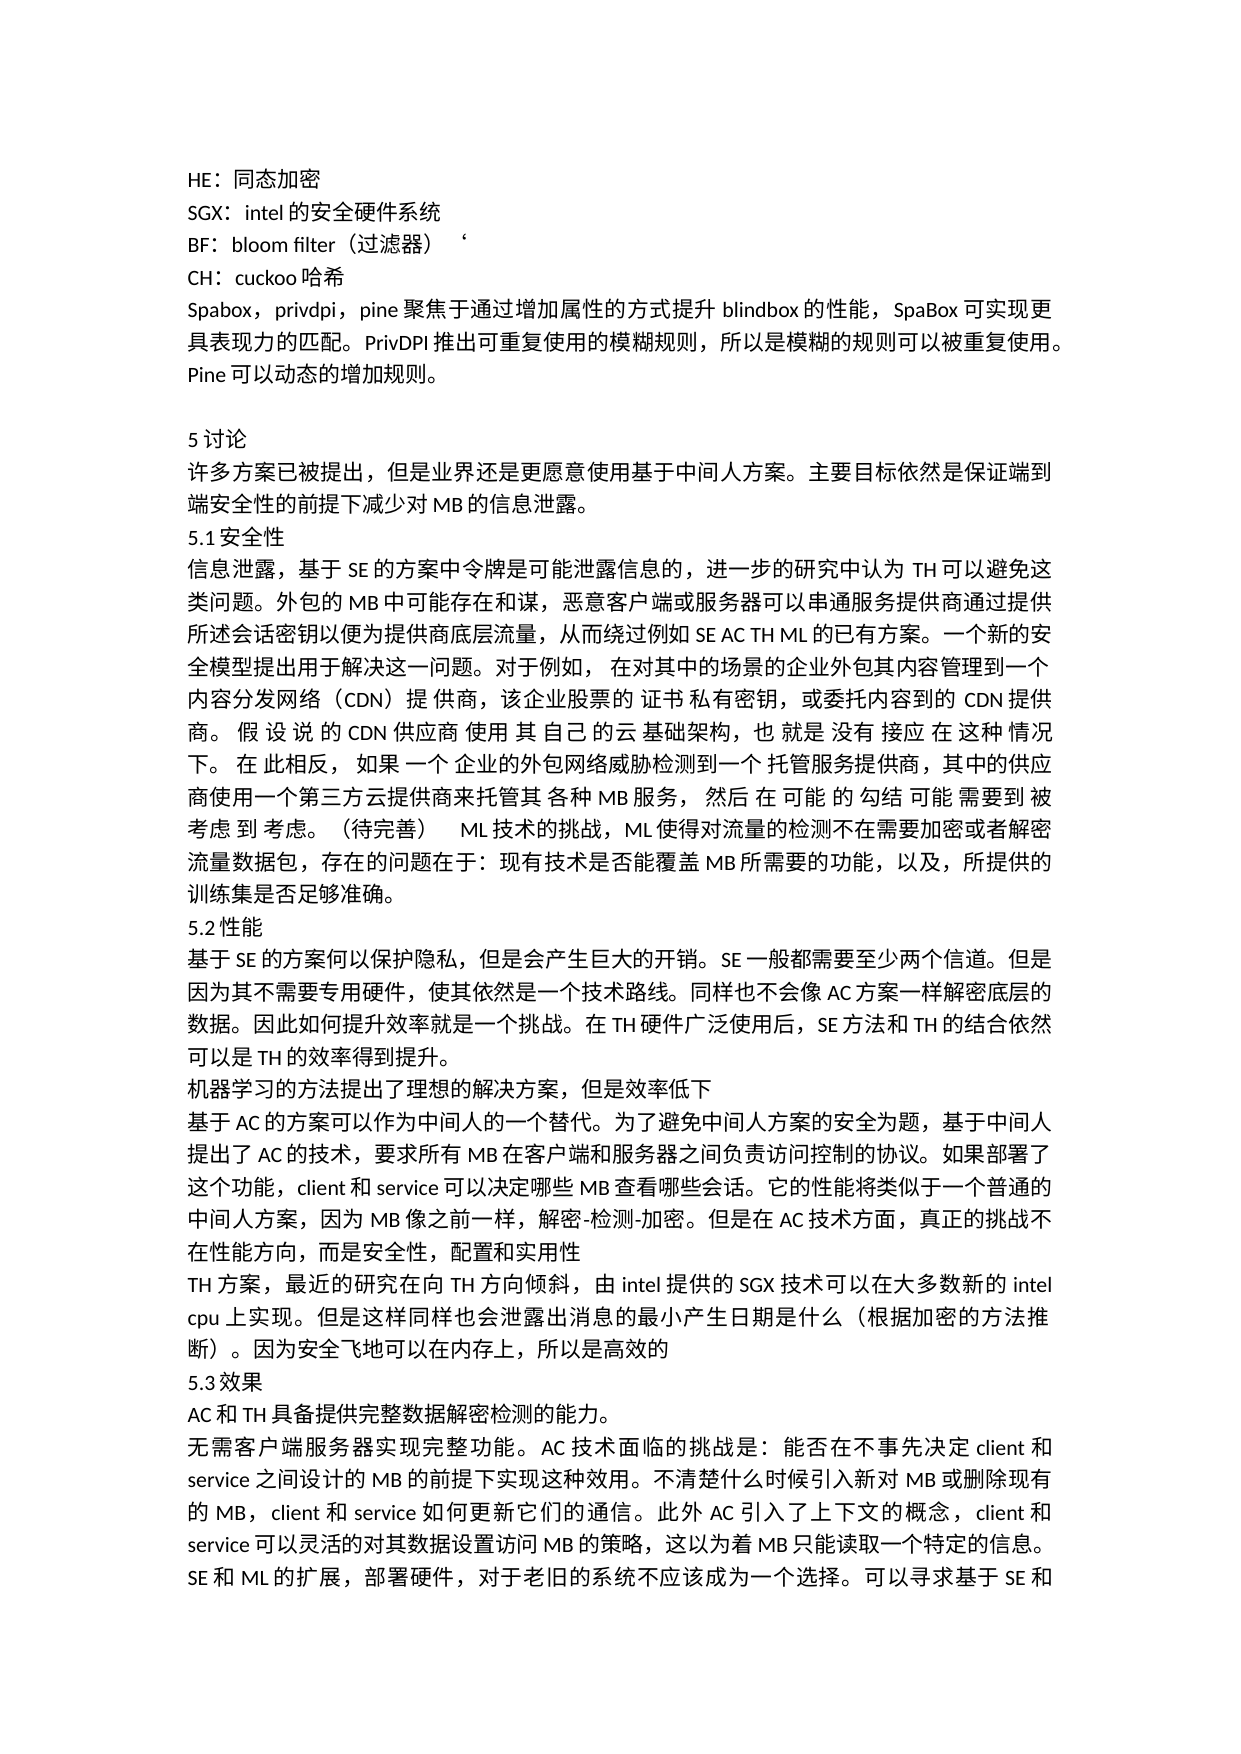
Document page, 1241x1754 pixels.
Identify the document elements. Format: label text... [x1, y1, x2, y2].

text HE：同态加密 [187, 162, 1053, 194]
text 5.3效果 [187, 1364, 1053, 1397]
text TH方案，最近的研究在向TH方向倾斜，由intel提供的SGX技术可以在大多数新的intel cpu上实现。但是这样同样也会泄露出消息的最小产生日期是什么（根据加密的方法推断）。因为安全飞地可以在内存上，所以是高效的 [187, 1267, 1053, 1364]
text AC和TH具备提供完整数据解密检测的能力。 [187, 1397, 1053, 1429]
text 许多方案已被提出，但是业界还是更愿意使用基于中间人方案。主要目标依然是保证端到端安全性的前提下减少对MB的信息泄露。 [187, 454, 1053, 519]
text BF：bloom filter（过滤器）‘ [187, 227, 1053, 259]
text 基于SE的方案何以保护隐私，但是会产生巨大的开销。SE一般都需要至少两个信道。但是因为其不需要专用硬件，使其依然是一个技术路线。同样也不会像AC方案一样解密底层的数据。因此如何提升效率就是一个挑战。在TH硬件广泛使用后，SE方法和TH的结合依然可以是TH的效率得到提升。 [187, 942, 1053, 1072]
text 基于AC的方案可以作为中间人的一个替代。为了避免中间人方案的安全为题，基于中间人提出了AC的技术，要求所有MB在客户端和服务器之间负责访问控制的协议。如果部署了这个功能，client和service可以决定哪些MB查看哪些会话。它的性能将类似于一个普通的中间人方案，因为MB像之前一样，解密-检测-加密。但是在AC技术方面，真正的挑战不在性能方向，而是安全性，配置和实用性 [187, 1104, 1053, 1267]
text CH：cuckoo哈希 [187, 259, 1053, 292]
text 机器学习的方法提出了理想的解决方案，但是效率低下 [187, 1072, 1053, 1104]
text Spabox，privdpi，pine聚焦于通过增加属性的方式提升blindbox的性能，SpaBox可实现更具表现力的匹配。PrivDPI推出可重复使用的模糊规则，所以是模糊的规则可以被重复使用。Pine可以动态的增加规则。 [187, 292, 1053, 389]
text 5.1安全性 [187, 519, 1053, 552]
text 信息泄露，基于SE的方案中令牌是可能泄露信息的，进一步的研究中认为TH可以避免这类问题。外包的MB中可能存在和谋，恶意客户端或服务器可以串通服务提供商通过提供 所述会话密钥以便为提供商底层流量，从而绕过例如SE AC TH ML的已有方案。一个新的安全模型提出用于解决这一问题。对于例如， 在对其中的场景的企业外包其内容管理到一个内容分发网络（CDN）提 供商，该企业股票的 证书 私有密钥，或委托内容到的CDN提供商。 假 设 说 的 CDN 供应商 使用 其 自己 的云 基础架构，也 就是 没有 接应 在 这种 情况下。 在 此相反， 如果 一个 企业的外包网络威胁检测到一个 托管服务提供商，其中的供应商使用一个第三方云提供商来托管其 各种 MB 服务， 然后 在 可能 的 勾结 可能 需要到 被 考虑 到 考虑。（待完善） ML技术的挑战，ML使得对流量的检测不在需要加密或者解密流量数据包，存在的问题在于：现有技术是否能覆盖MB所需要的功能，以及，所提供的训练集是否足够准确。 [187, 552, 1053, 909]
text SGX：intel的安全硬件系统 [187, 194, 1053, 227]
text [187, 1559, 1053, 1592]
text 5讨论 [187, 422, 1053, 454]
text 5.2性能 [187, 909, 1053, 942]
text 无需客户端服务器实现完整功能。AC技术面临的挑战是：能否在不事先决定client和service之间设计的MB的前提下实现这种效用。不清楚什么时候引入新对MB或删除现有的MB，client和service如何更新它们的通信。此外AC引入了上下文的概念，client和service可以灵活的对其数据设置访问MB的策略，这以为着MB只能读取一个特定的信息。 [187, 1429, 1053, 1559]
